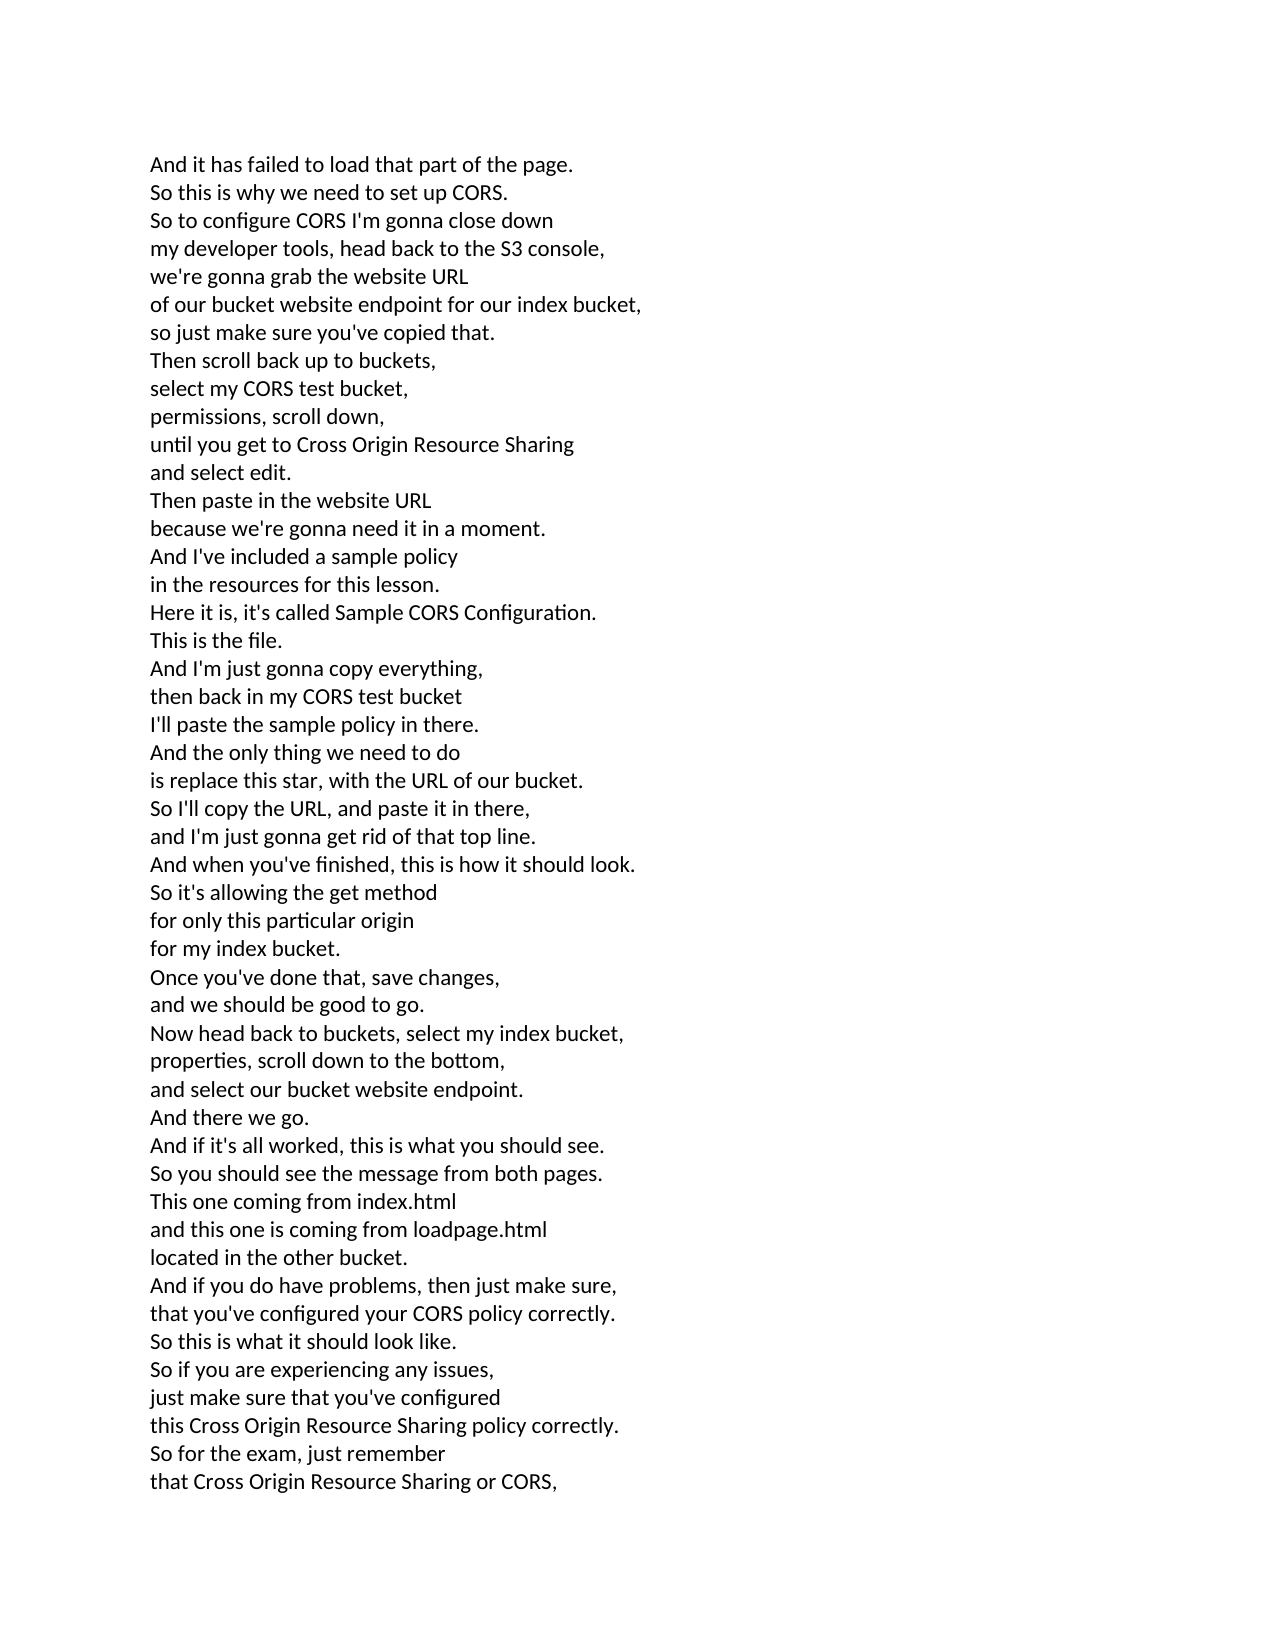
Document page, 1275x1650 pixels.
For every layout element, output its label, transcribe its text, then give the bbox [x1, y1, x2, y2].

text permissions, scroll down, [150, 402, 1125, 430]
text Once you've done that, save changes, [150, 963, 1125, 991]
text my developer tools, head back to the S3 console, [150, 234, 1125, 262]
text and I'm just gonna get rid of that top line. [150, 822, 1125, 851]
text This one coming from index.html [150, 1187, 1125, 1215]
text So this is why we need to set up CORS. [150, 178, 1125, 206]
text I'll paste the sample policy in there. [150, 710, 1125, 738]
text Now head back to buckets, select my index bucket, [150, 1019, 1125, 1047]
text This is the file. [150, 626, 1125, 654]
text for only this particular origin [150, 907, 1125, 934]
text is replace this star, with the URL of our bucket. [150, 766, 1125, 794]
text Then scroll back up to buckets, [150, 346, 1125, 374]
text this Cross Origin Resource Sharing policy correctly. [150, 1411, 1125, 1439]
text Then paste in the website URL [150, 486, 1125, 514]
text And it has failed to load that part of the page. [150, 150, 1125, 178]
text So you should see the message from both pages. [150, 1159, 1125, 1187]
text So I'll copy the URL, and paste it in there, [150, 794, 1125, 822]
text we're gonna grab the website URL [150, 262, 1125, 290]
text select my CORS test bucket, [150, 374, 1125, 402]
text in the resources for this lesson. [150, 570, 1125, 598]
text And I'm just gonna copy everything, [150, 654, 1125, 682]
text And when you've finished, this is how it should look. [150, 851, 1125, 878]
text then back in my CORS test bucket [150, 682, 1125, 710]
text So to configure CORS I'm gonna close down [150, 206, 1125, 234]
text that you've configured your CORS policy correctly. [150, 1299, 1125, 1327]
text So it's allowing the get method [150, 878, 1125, 907]
text located in the other bucket. [150, 1243, 1125, 1271]
text So if you are experiencing any issues, [150, 1355, 1125, 1383]
text and this one is coming from loadpage.html [150, 1215, 1125, 1243]
text just make sure that you've configured [150, 1383, 1125, 1411]
text of our bucket website endpoint for our index bucket, [150, 290, 1125, 318]
text and select our bucket website endpoint. [150, 1075, 1125, 1103]
text Here it is, it's called Sample CORS Configuration. [150, 598, 1125, 626]
text So this is what it should look like. [150, 1327, 1125, 1355]
text And the only thing we need to do [150, 738, 1125, 766]
text properties, scroll down to the bottom, [150, 1047, 1125, 1075]
text until you get to Cross Origin Resource Sharing [150, 430, 1125, 458]
text because we're gonna need it in a moment. [150, 514, 1125, 542]
text So for the exam, just remember [150, 1439, 1125, 1467]
text and we should be good to go. [150, 991, 1125, 1019]
text for my index bucket. [150, 934, 1125, 963]
text and select edit. [150, 458, 1125, 486]
text so just make sure you've copied that. [150, 318, 1125, 346]
text that Cross Origin Resource Sharing or CORS, [150, 1467, 1125, 1495]
text And I've included a sample policy [150, 542, 1125, 570]
text And there we go. [150, 1103, 1125, 1131]
text And if it's all worked, this is what you should see. [150, 1131, 1125, 1159]
text And if you do have problems, then just make sure, [150, 1271, 1125, 1299]
